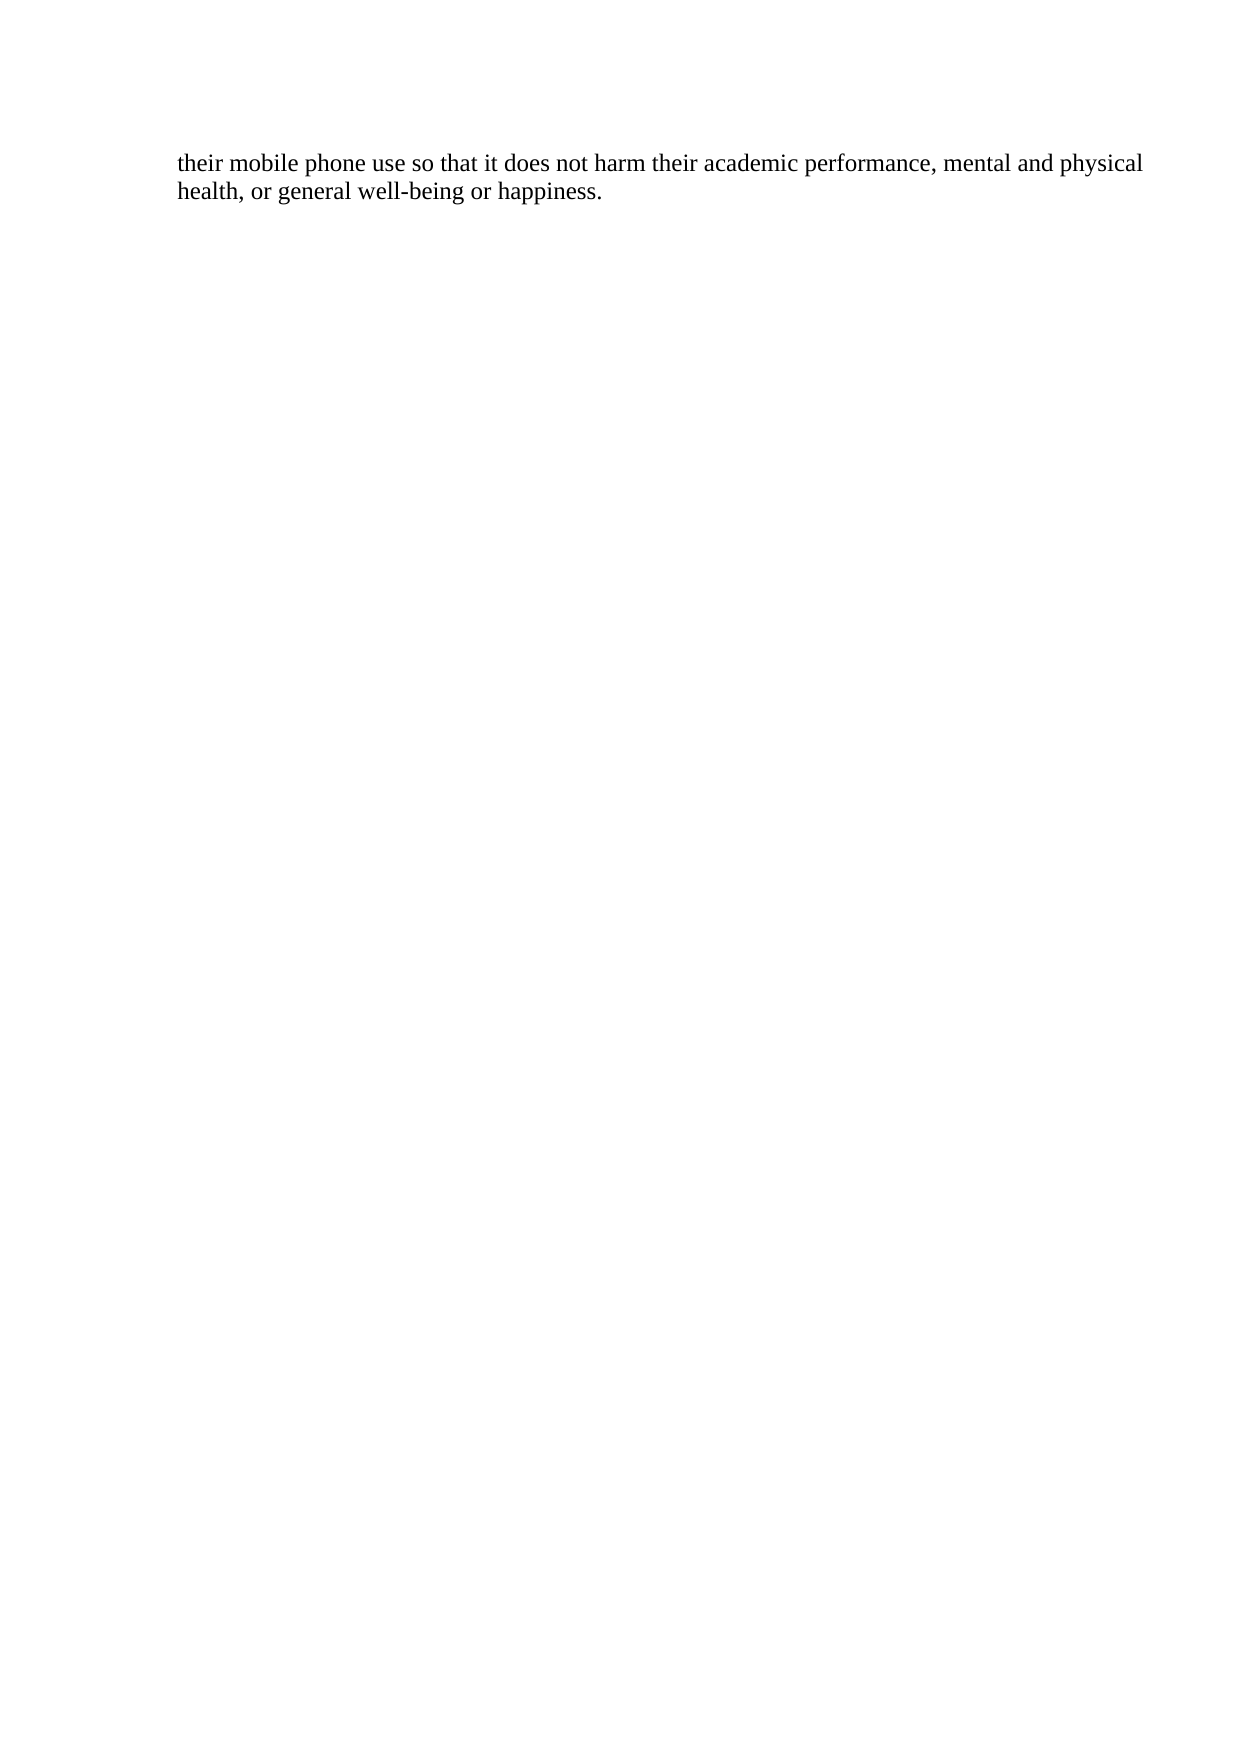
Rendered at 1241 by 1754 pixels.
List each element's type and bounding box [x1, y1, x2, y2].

text [177, 148, 1181, 205]
